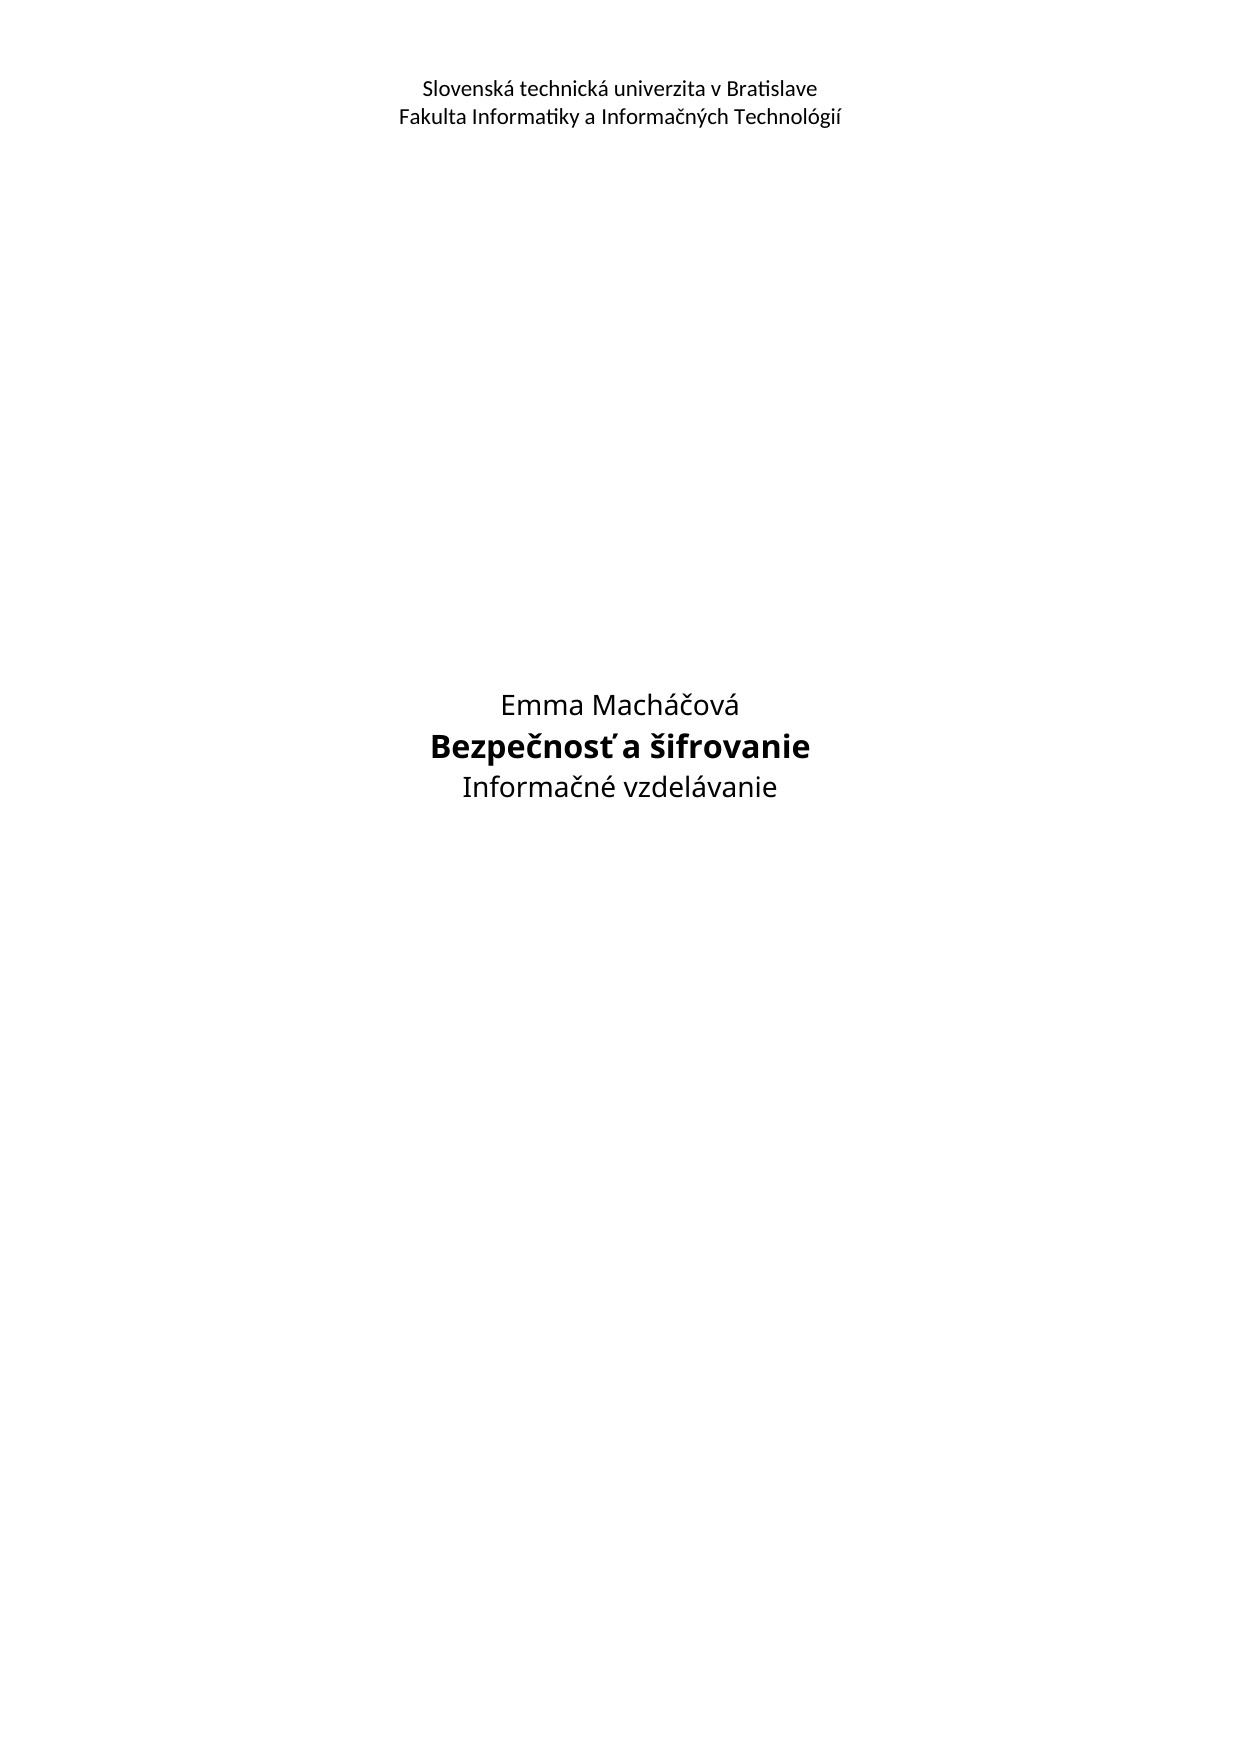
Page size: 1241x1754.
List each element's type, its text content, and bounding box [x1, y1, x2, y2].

text Bezpečnosť a šifrovanie [148, 724, 1093, 768]
text Emma Macháčová [148, 685, 1093, 724]
text Informačné vzdelávanie [148, 768, 1093, 806]
